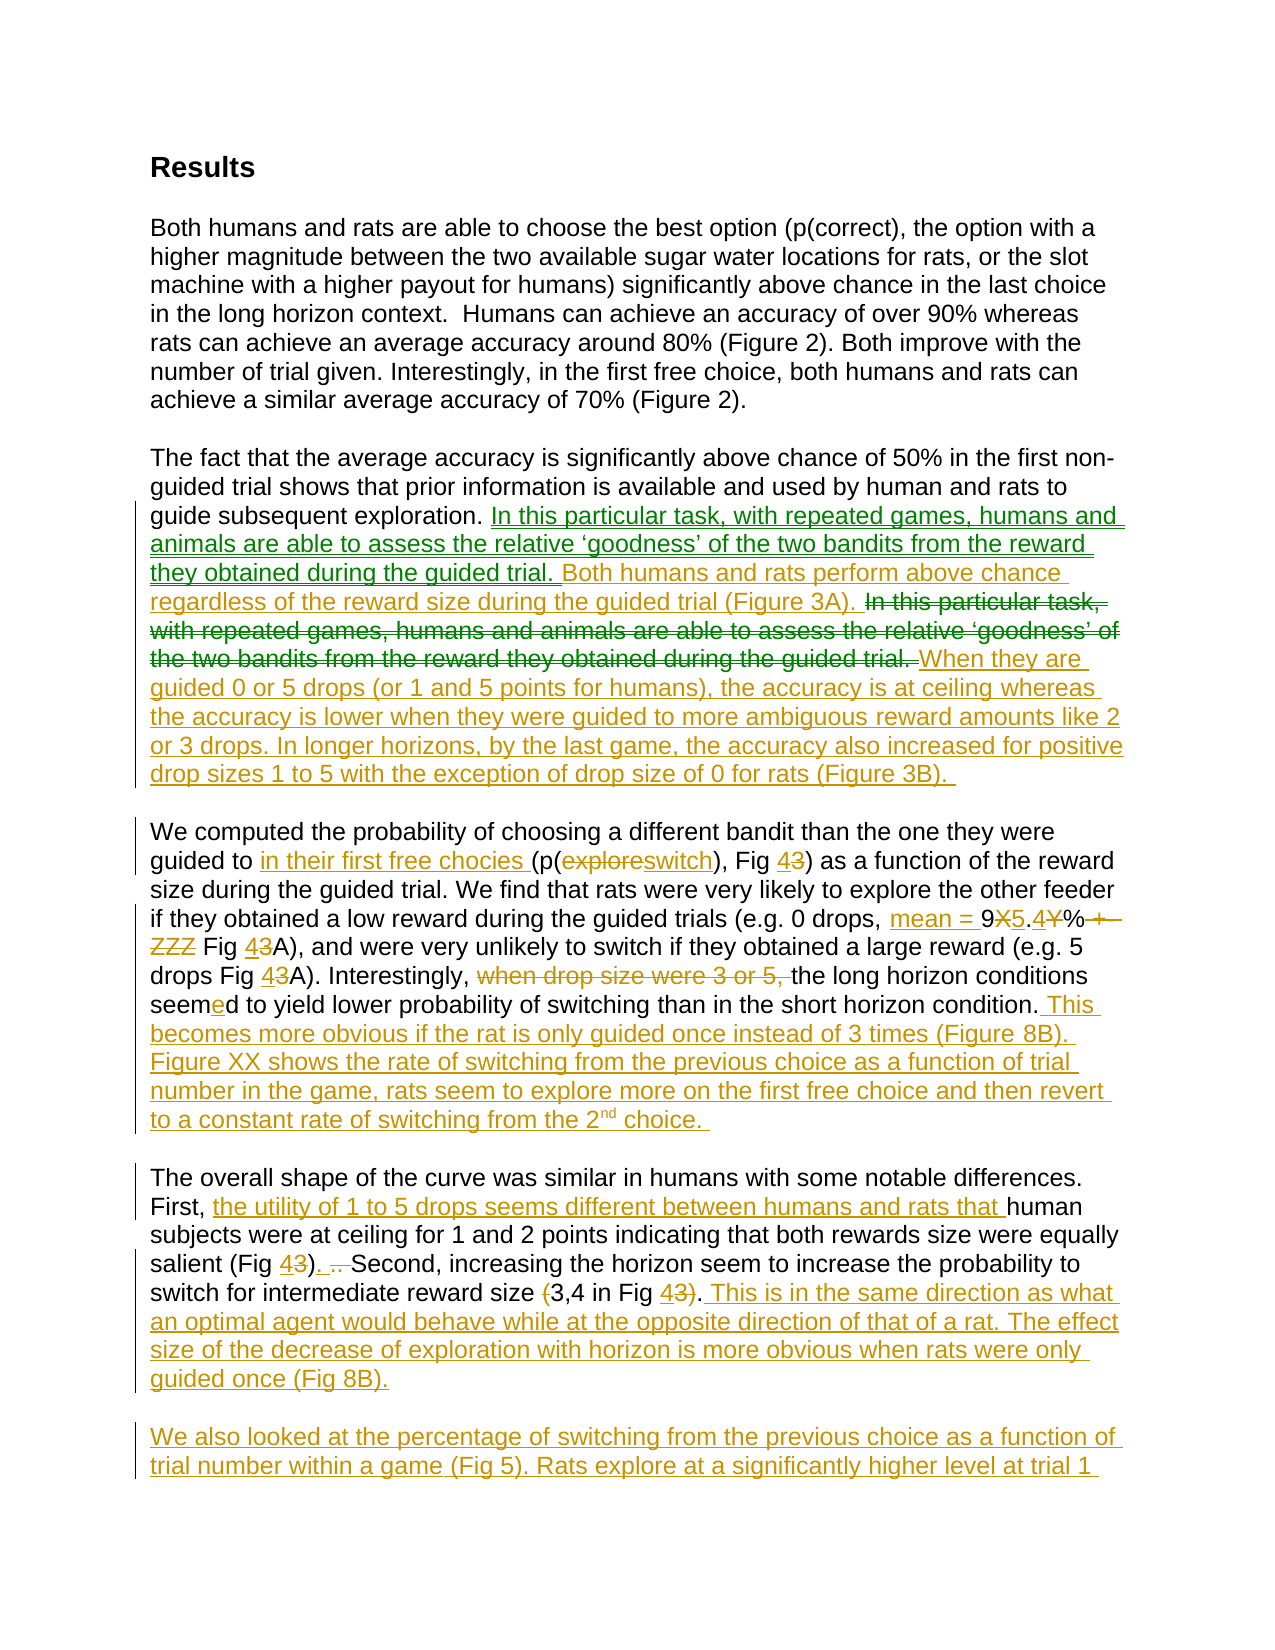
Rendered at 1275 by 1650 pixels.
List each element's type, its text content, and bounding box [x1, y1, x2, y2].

text Both humans and rats are able to choose the best option (p(correct), the option with a higher magnitude between the two available sugar water locations for rats, or the slot machine with a higher payout for humans) significantly above chance in the last choice in the long horizon context. Humans can achieve an accuracy of over 90% whereas rats can achieve an average accuracy around 80% (Figure 2). Both improve with the number of trial given. Interestingly, in the first free choice, both humans and rats can achieve a similar average accuracy of 70% (Figure 2). [150, 213, 1125, 414]
text We computed the probability of choosing a different bandit than the one they were guided to (p(), Fig ) as a function of the reward size during the guided trial. We find that rats were very likely to explore the other feeder if they obtained a low reward during the guided trials (e.g. 0 drops, 9.% Fig A), and were very unlikely to switch if they obtained a large reward (e.g. 5 drops Fig A). Interestingly, the long horizon conditions seemd to yield lower probability of switching than in the short horizon condition. [150, 817, 1125, 1133]
text The fact that the average accuracy is significantly above chance of 50% in the first non-guided trial shows that prior information is available and used by human and rats to guide subsequent exploration. [150, 443, 1125, 788]
subtitle Results [150, 150, 1125, 183]
text The overall shape of the curve was similar in humans with some notable differences. First, human subjects were at ceiling for 1 and 2 points indicating that both rewards size were equally salient (Fig )Second, increasing the horizon seem to increase the probability to switch for intermediate reward size 3,4 in Fig . [150, 1163, 1125, 1393]
